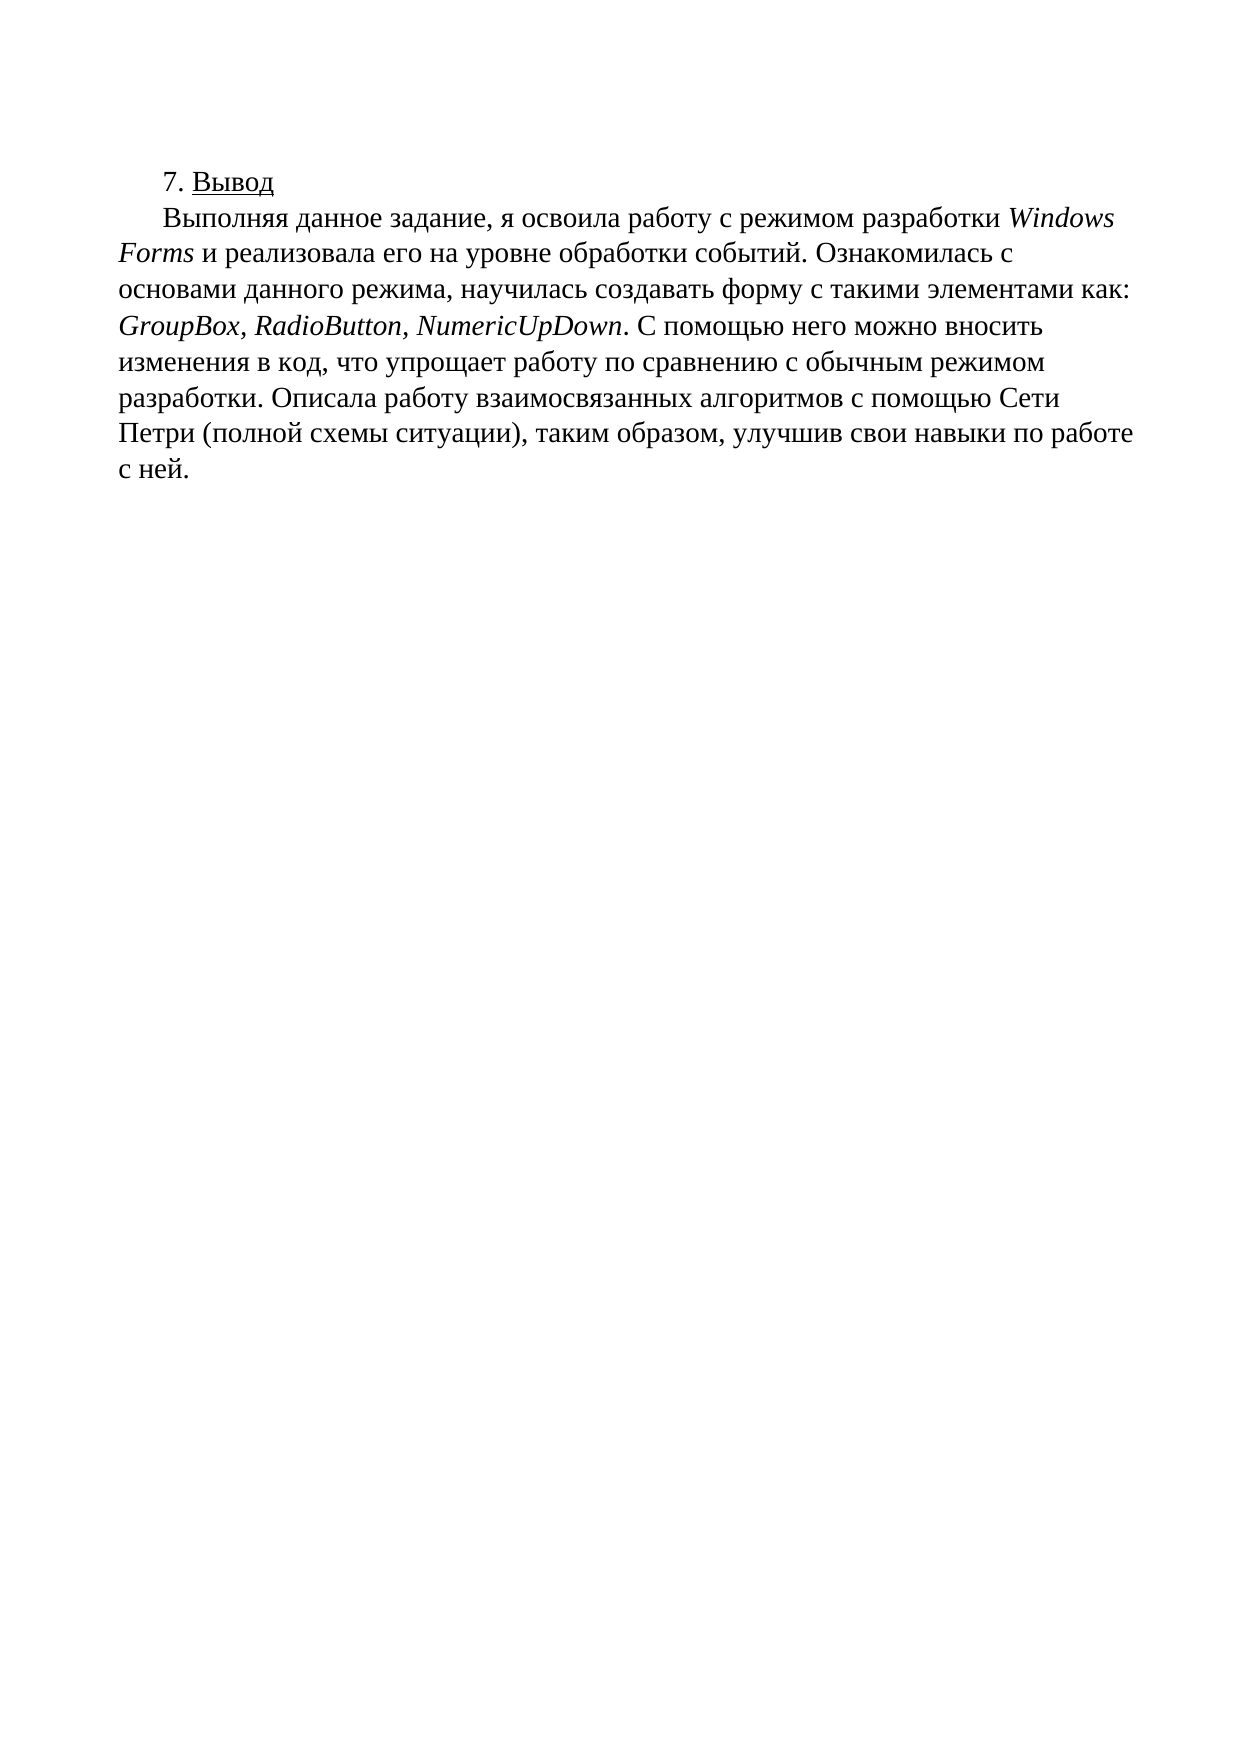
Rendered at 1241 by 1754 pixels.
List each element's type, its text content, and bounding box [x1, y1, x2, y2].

subtitle Вывод [156, 164, 1137, 198]
text Выполняя данное задание, я освоила работу с режимом разработки Windows Forms и реализовала его на уровне обработки событий. Ознакомилась с основами данного режима, научилась создавать форму с такими элементами как: GroupBox, RadioButton, NumericUpDown. С помощью него можно вносить изменения в код, что упрощает работу по сравнению с обычным режимом разработки. Описала работу взаимосвязанных алгоритмов с помощью Сети Петри (полной схемы ситуации), таким образом, улучшив свои навыки по работе с ней. [118, 200, 1137, 484]
